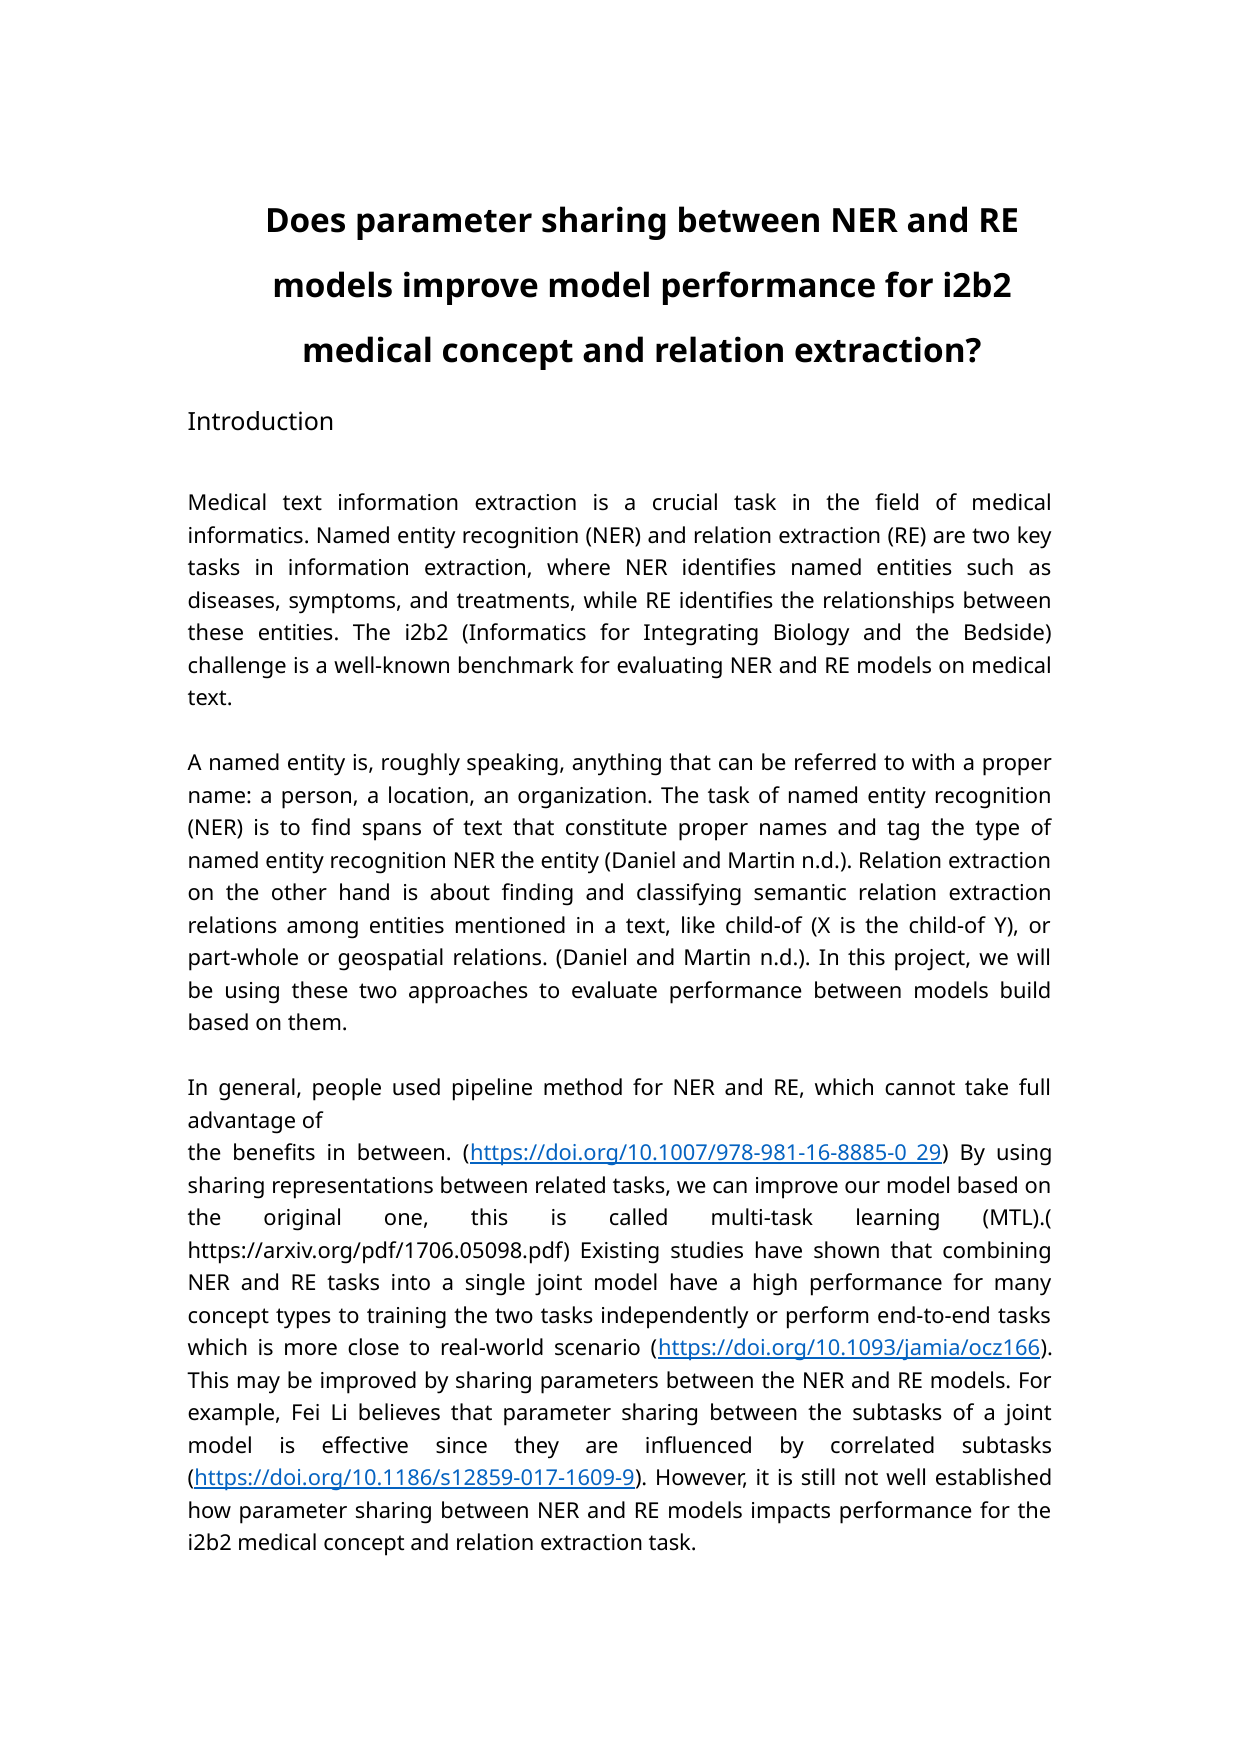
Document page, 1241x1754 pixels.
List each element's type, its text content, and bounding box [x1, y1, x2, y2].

text A named entity is, roughly speaking, anything that can be referred to with a proper name: a person, a location, an organization. The task of named entity recognition (NER) is to find spans of text that constitute proper names and tag the type of named entity recognition NER the entity (Daniel and Martin n.d.). Relation extraction on the other hand is about finding and classifying semantic relation extraction relations among entities mentioned in a text, like child-of (X is the child-of Y), or part-whole or geospatial relations. (Daniel and Martin n.d.). In this project, we will be using these two approaches to evaluate performance between models build based on them. [187, 746, 1053, 1038]
title Does parameter sharing between NER and RE models improve model performance for i2b2 medical concept and relation extraction? [231, 187, 1053, 382]
text the benefits in between. (https://doi.org/10.1007/978-981-16-8885-0_29) By using sharing representations between related tasks, we can improve our model based on the original one, this is called multi-task learning (MTL).( https://arxiv.org/pdf/1706.05098.pdf) Existing studies have shown that combining NER and RE tasks into a single joint model have a high performance for many concept types to training the two tasks independently or perform end-to-end tasks which is more close to real-world scenario (https://doi.org/10.1093/jamia/ocz166). This may be improved by sharing parameters between the NER and RE models. For example, Fei Li believes that parameter sharing between the subtasks of a joint model is effective since they are influenced by correlated subtasks (https://doi.org/10.1186/s12859-017-1609-9). However, it is still not well established how parameter sharing between NER and RE models impacts performance for the i2b2 medical concept and relation extraction task. [187, 1136, 1053, 1558]
text Introduction [187, 388, 1053, 453]
text Medical text information extraction is a crucial task in the field of medical informatics. Named entity recognition (NER) and relation extraction (RE) are two key tasks in information extraction, where NER identifies named entities such as diseases, symptoms, and treatments, while RE identifies the relationships between these entities. The i2b2 (Informatics for Integrating Biology and the Bedside) challenge is a well-known benchmark for evaluating NER and RE models on medical text. [187, 486, 1053, 713]
text In general, people used pipeline method for NER and RE, which cannot take full advantage of [187, 1071, 1053, 1136]
